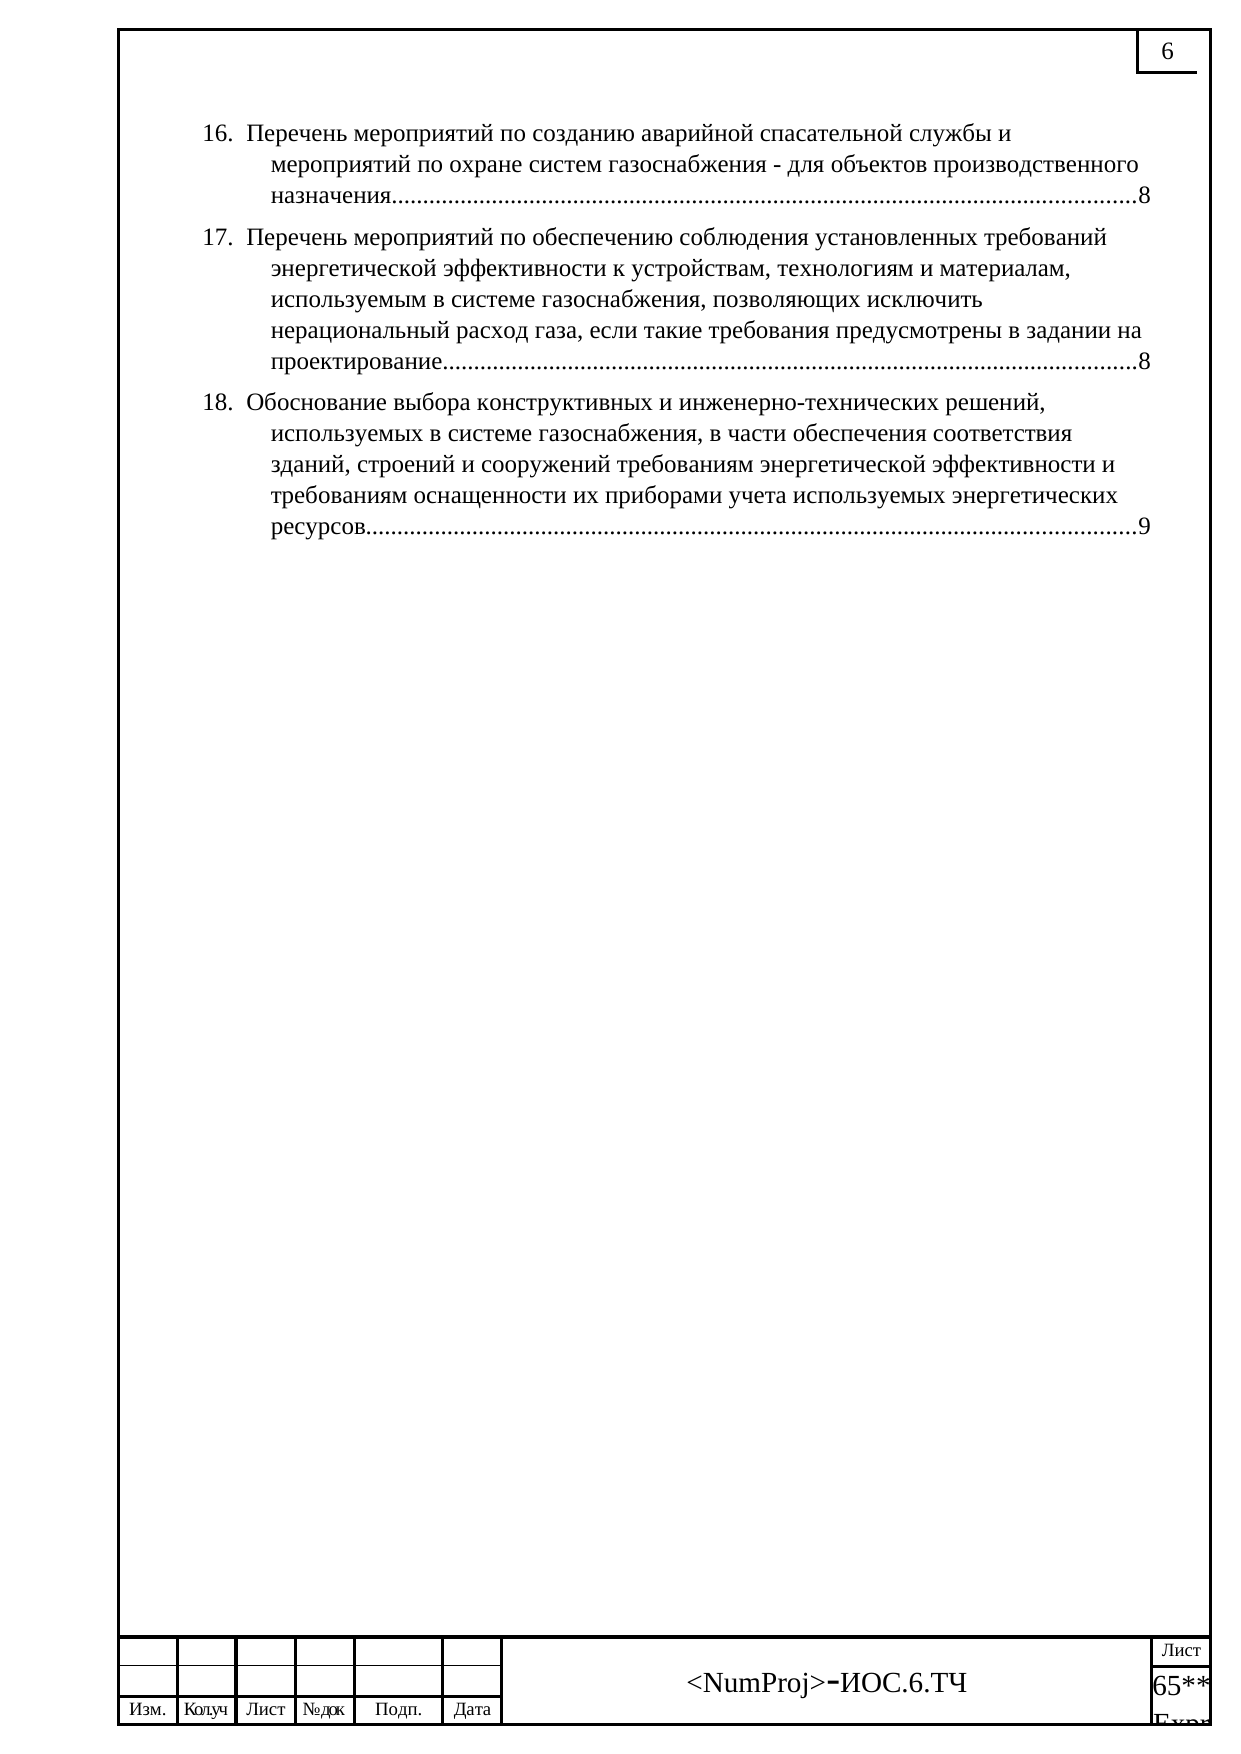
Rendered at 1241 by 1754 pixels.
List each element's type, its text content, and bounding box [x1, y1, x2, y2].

text 18. Обоснование выбора конструктивных и инженерно-технических решений, используемых в системе газоснабжения, в части обеспечения соответствия зданий, строений и сооружений требованиям энергетической эффективности и требованиям оснащенности их приборами учета используемых энергетических ресурсов 9 [202, 387, 1152, 540]
text 16. Перечень мероприятий по созданию аварийной спасательной службы и мероприятий по охране систем газоснабжения - для объектов производственного назначения 8 [202, 118, 1152, 209]
text 17. Перечень мероприятий по обеспечению соблюдения установленных требований энергетической эффективности к устройствам, технологиям и материалам, используемым в системе газоснабжения, позволяющих исключить нерациональный расход газа, если такие требования предусмотрены в задании на проектирование 8 [202, 222, 1152, 374]
